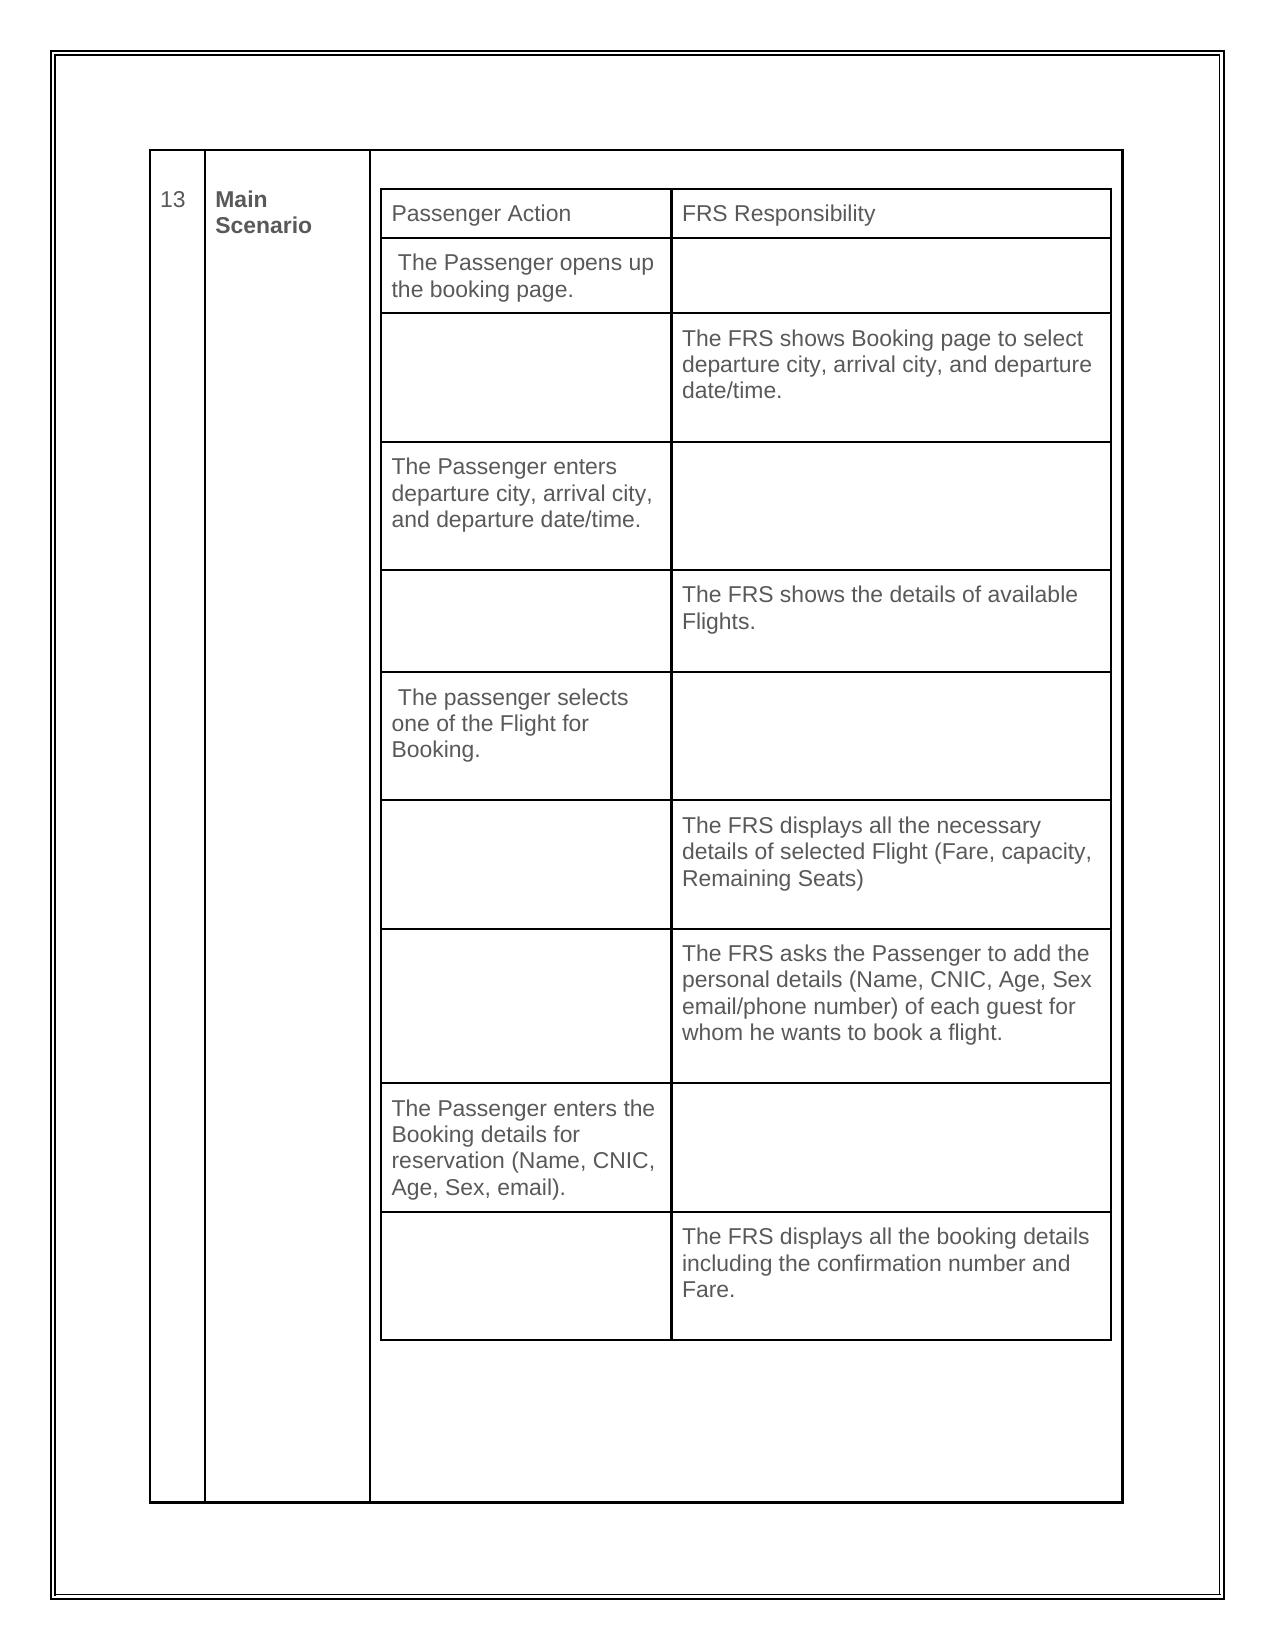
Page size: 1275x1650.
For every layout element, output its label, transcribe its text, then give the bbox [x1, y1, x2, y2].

table_cell 13 [151, 151, 204, 1501]
table_cell [371, 151, 1121, 1501]
table_cell Main Scenario [206, 151, 369, 1501]
